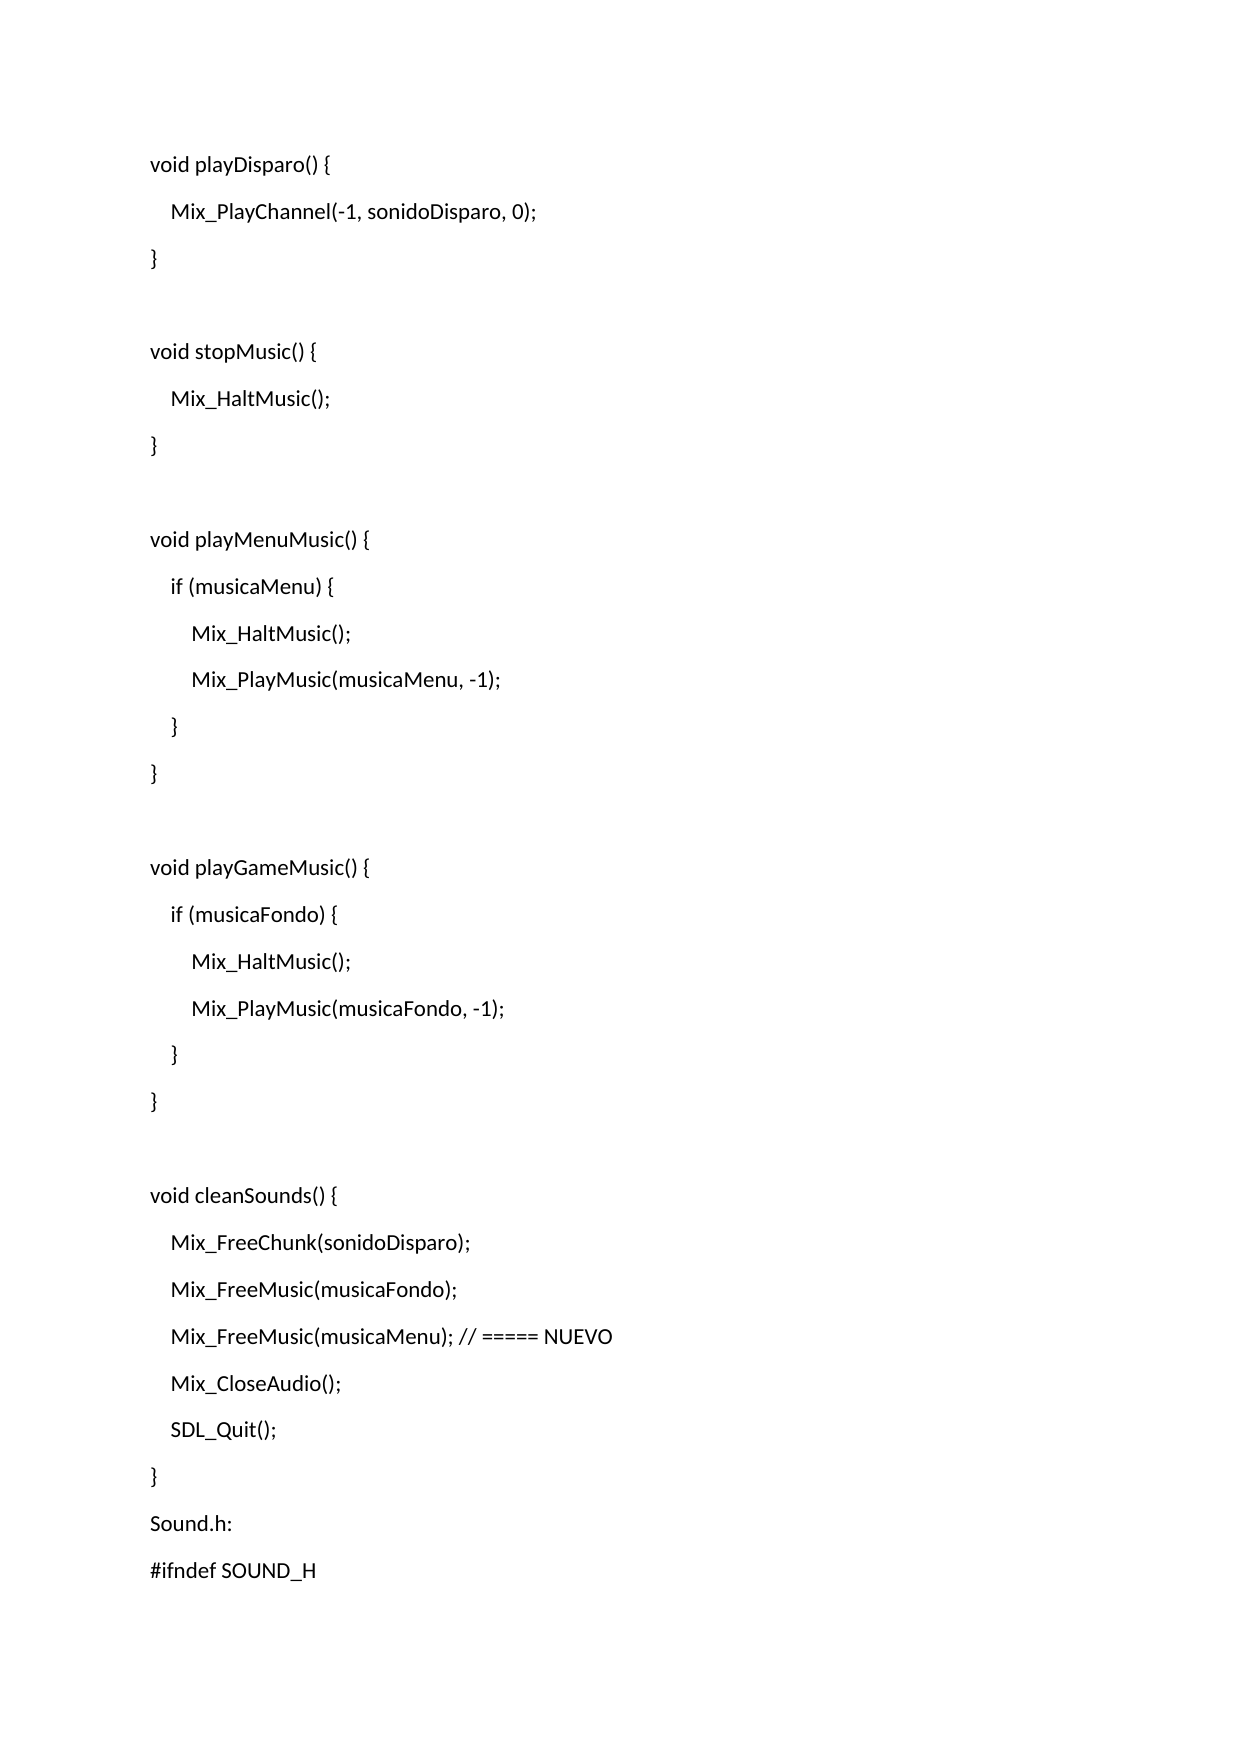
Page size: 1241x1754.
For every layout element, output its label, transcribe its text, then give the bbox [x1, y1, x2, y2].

text void playDisparo() { [150, 150, 1090, 178]
text } [150, 759, 1090, 787]
text } [150, 712, 1090, 741]
text } [150, 244, 1090, 272]
text void playGameMusic() { [150, 853, 1090, 881]
text Mix_PlayChannel(-1, sonidoDisparo, 0); [150, 197, 1090, 225]
text Sound.h: [150, 1509, 1090, 1537]
text Mix_FreeMusic(musicaFondo); [150, 1275, 1090, 1303]
text Mix_FreeMusic(musicaMenu); // ===== NUEVO [150, 1322, 1090, 1350]
text Mix_CloseAudio(); [150, 1369, 1090, 1397]
text } [150, 431, 1090, 459]
text Mix_HaltMusic(); [150, 619, 1090, 647]
text if (musicaMenu) { [150, 572, 1090, 600]
text void cleanSounds() { [150, 1181, 1090, 1209]
text Mix_HaltMusic(); [150, 947, 1090, 975]
text if (musicaFondo) { [150, 900, 1090, 928]
text } [150, 1041, 1090, 1069]
text void stopMusic() { [150, 337, 1090, 366]
text } [150, 1087, 1090, 1116]
text void playMenuMusic() { [150, 525, 1090, 553]
text #ifndef SOUND_H [150, 1556, 1090, 1584]
text Mix_HaltMusic(); [150, 384, 1090, 412]
text Mix_FreeChunk(sonidoDisparo); [150, 1228, 1090, 1256]
text Mix_PlayMusic(musicaMenu, -1); [150, 666, 1090, 694]
text } [150, 1462, 1090, 1491]
text Mix_PlayMusic(musicaFondo, -1); [150, 994, 1090, 1022]
text SDL_Quit(); [150, 1416, 1090, 1444]
